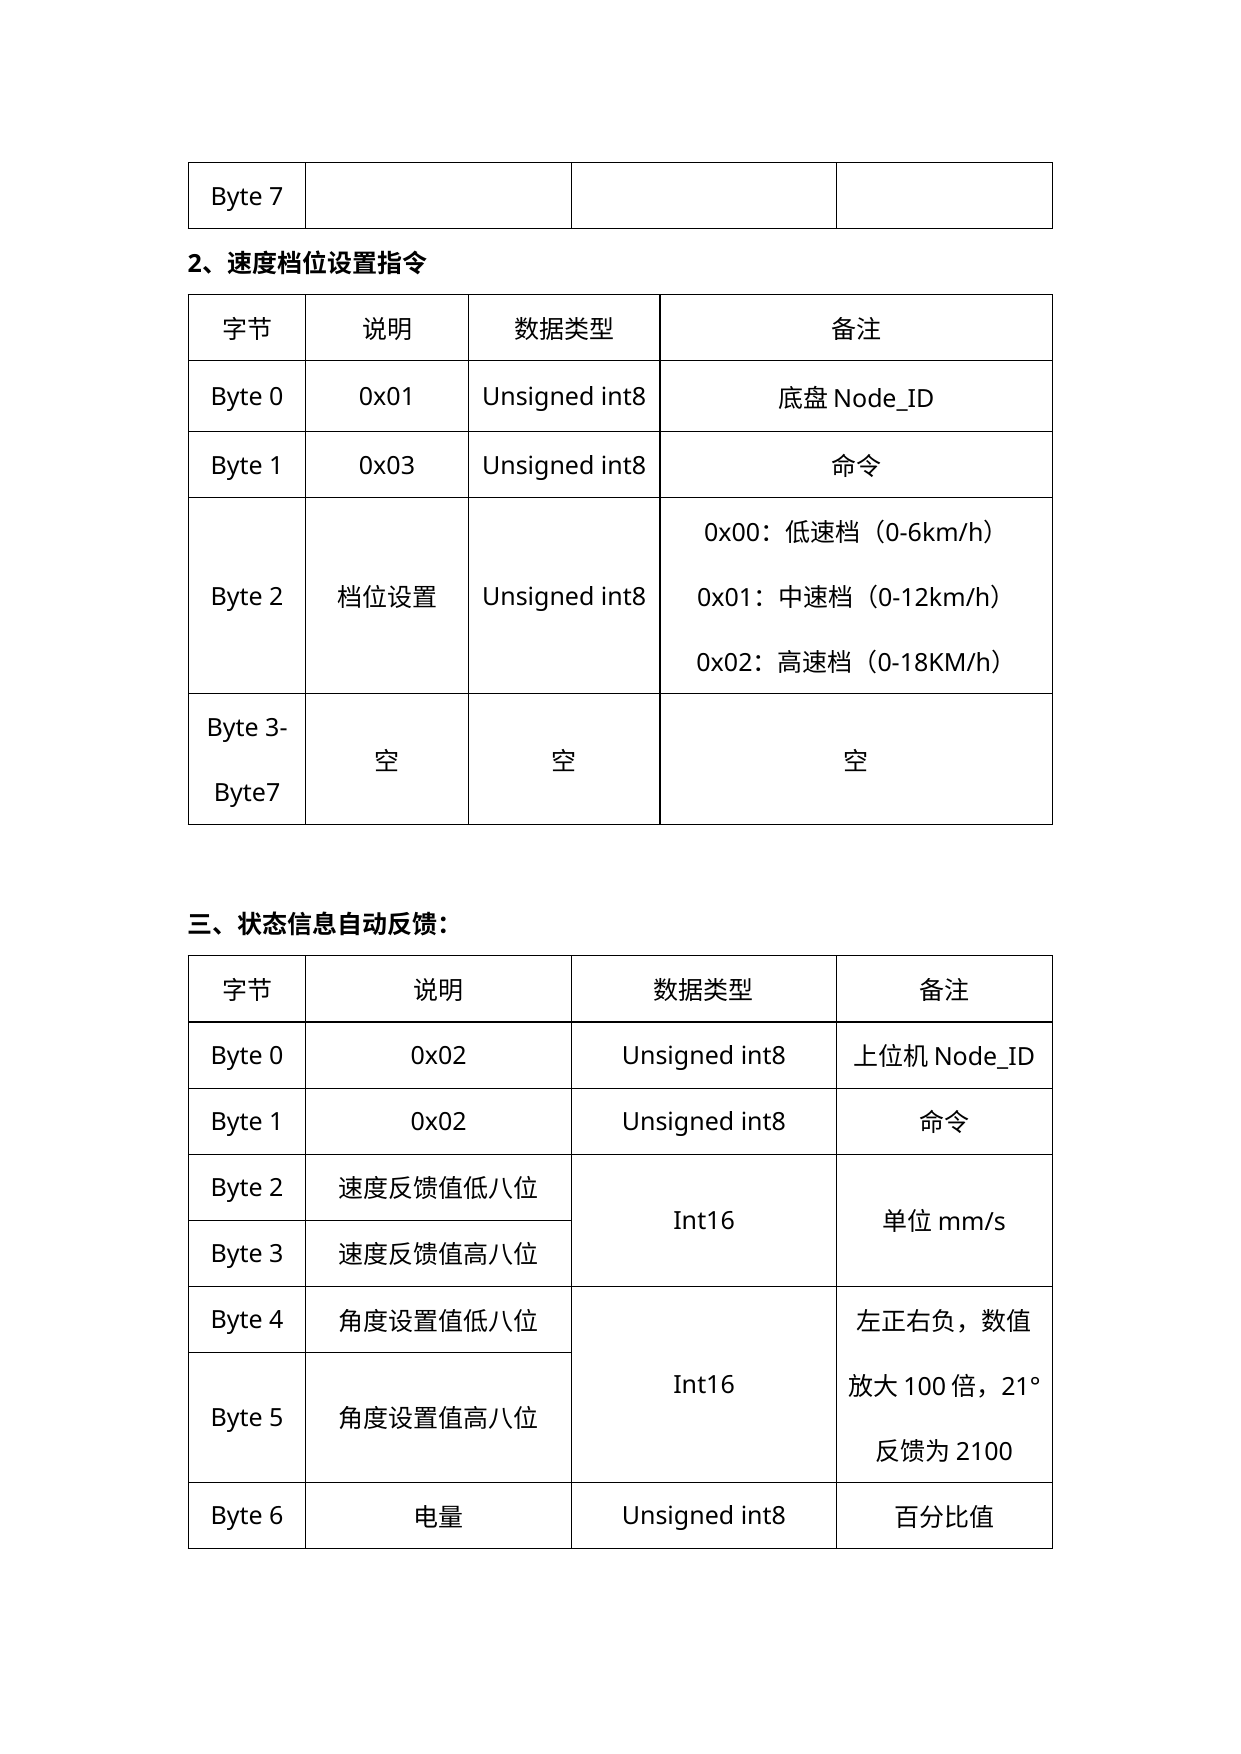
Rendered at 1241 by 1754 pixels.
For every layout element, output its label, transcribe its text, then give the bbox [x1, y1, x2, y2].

table_cell 空 [572, 163, 836, 228]
table_header 数据类型 [572, 956, 836, 1021]
table_cell 档位设置 [306, 498, 468, 693]
table_cell 0x01 [306, 361, 468, 431]
table_cell 命令 [661, 432, 1052, 497]
table_cell 空 [661, 694, 1052, 824]
table_cell 空 [306, 163, 571, 228]
table_cell Byte 0 [189, 1023, 305, 1087]
table_cell 速度反馈值高八位 [306, 1221, 571, 1286]
table_cell 0x02 [306, 1023, 571, 1087]
table_cell Unsigned int8 [572, 1483, 836, 1548]
table_cell 空 [469, 694, 659, 824]
table_cell 空 [306, 694, 468, 824]
table_header 备注 [837, 956, 1052, 1021]
table_cell Byte 2 [189, 498, 305, 693]
table_cell Byte 2 [189, 1155, 305, 1219]
table_cell 0x03 [306, 432, 468, 497]
table_cell 上位机Node_ID [837, 1023, 1052, 1087]
table_cell Byte 1 [189, 432, 305, 497]
table_cell 命令 [837, 1089, 1052, 1153]
table_cell 空 [837, 163, 1052, 228]
table_cell Byte 6 [189, 1483, 305, 1548]
table_cell Unsigned int8 [469, 432, 659, 497]
table_cell 底盘Node_ID [661, 361, 1052, 431]
table_cell 角度设置值高八位 [306, 1353, 571, 1482]
table_cell Unsigned int8 [469, 361, 659, 431]
table_cell 单位mm/s [837, 1155, 1052, 1286]
table_cell 0x00：低速档（0-6km/h） 0x01：中速档（0-12km/h） 0x02：高速档（0-18KM/h） [661, 498, 1052, 693]
table_cell Byte 7 [189, 163, 305, 228]
table_cell Int16 [572, 1287, 836, 1482]
table_header 数据类型 [469, 295, 659, 360]
table_header 字节 [189, 956, 305, 1021]
table_cell Byte 5 [189, 1353, 305, 1482]
table_cell Byte 3 [189, 1221, 305, 1286]
table_cell Int16 [572, 1155, 836, 1286]
table_cell Byte 0 [189, 361, 305, 431]
table_header 备注 [661, 295, 1052, 360]
table_cell Unsigned int8 [572, 1089, 836, 1153]
table_cell 左正右负，数值放大100倍，21°反馈为2100 [837, 1287, 1052, 1482]
table_header 说明 [306, 295, 468, 360]
table_cell 电量 [306, 1483, 571, 1548]
table_cell 0x02 [306, 1089, 571, 1153]
text 2、速度档位设置指令 [187, 229, 1053, 294]
table_cell Unsigned int8 [469, 498, 659, 693]
table_header 说明 [306, 956, 571, 1021]
table_cell 角度设置值低八位 [306, 1287, 571, 1352]
table_cell Byte 3-Byte7 [189, 694, 305, 824]
table_cell Byte 4 [189, 1287, 305, 1352]
table_cell Unsigned int8 [572, 1023, 836, 1087]
table_header 字节 [189, 295, 305, 360]
table_cell 速度反馈值低八位 [306, 1155, 571, 1219]
text 三、状态信息自动反馈： [187, 890, 1053, 955]
table_cell 百分比值 [837, 1483, 1052, 1548]
table_cell Byte 1 [189, 1089, 305, 1153]
